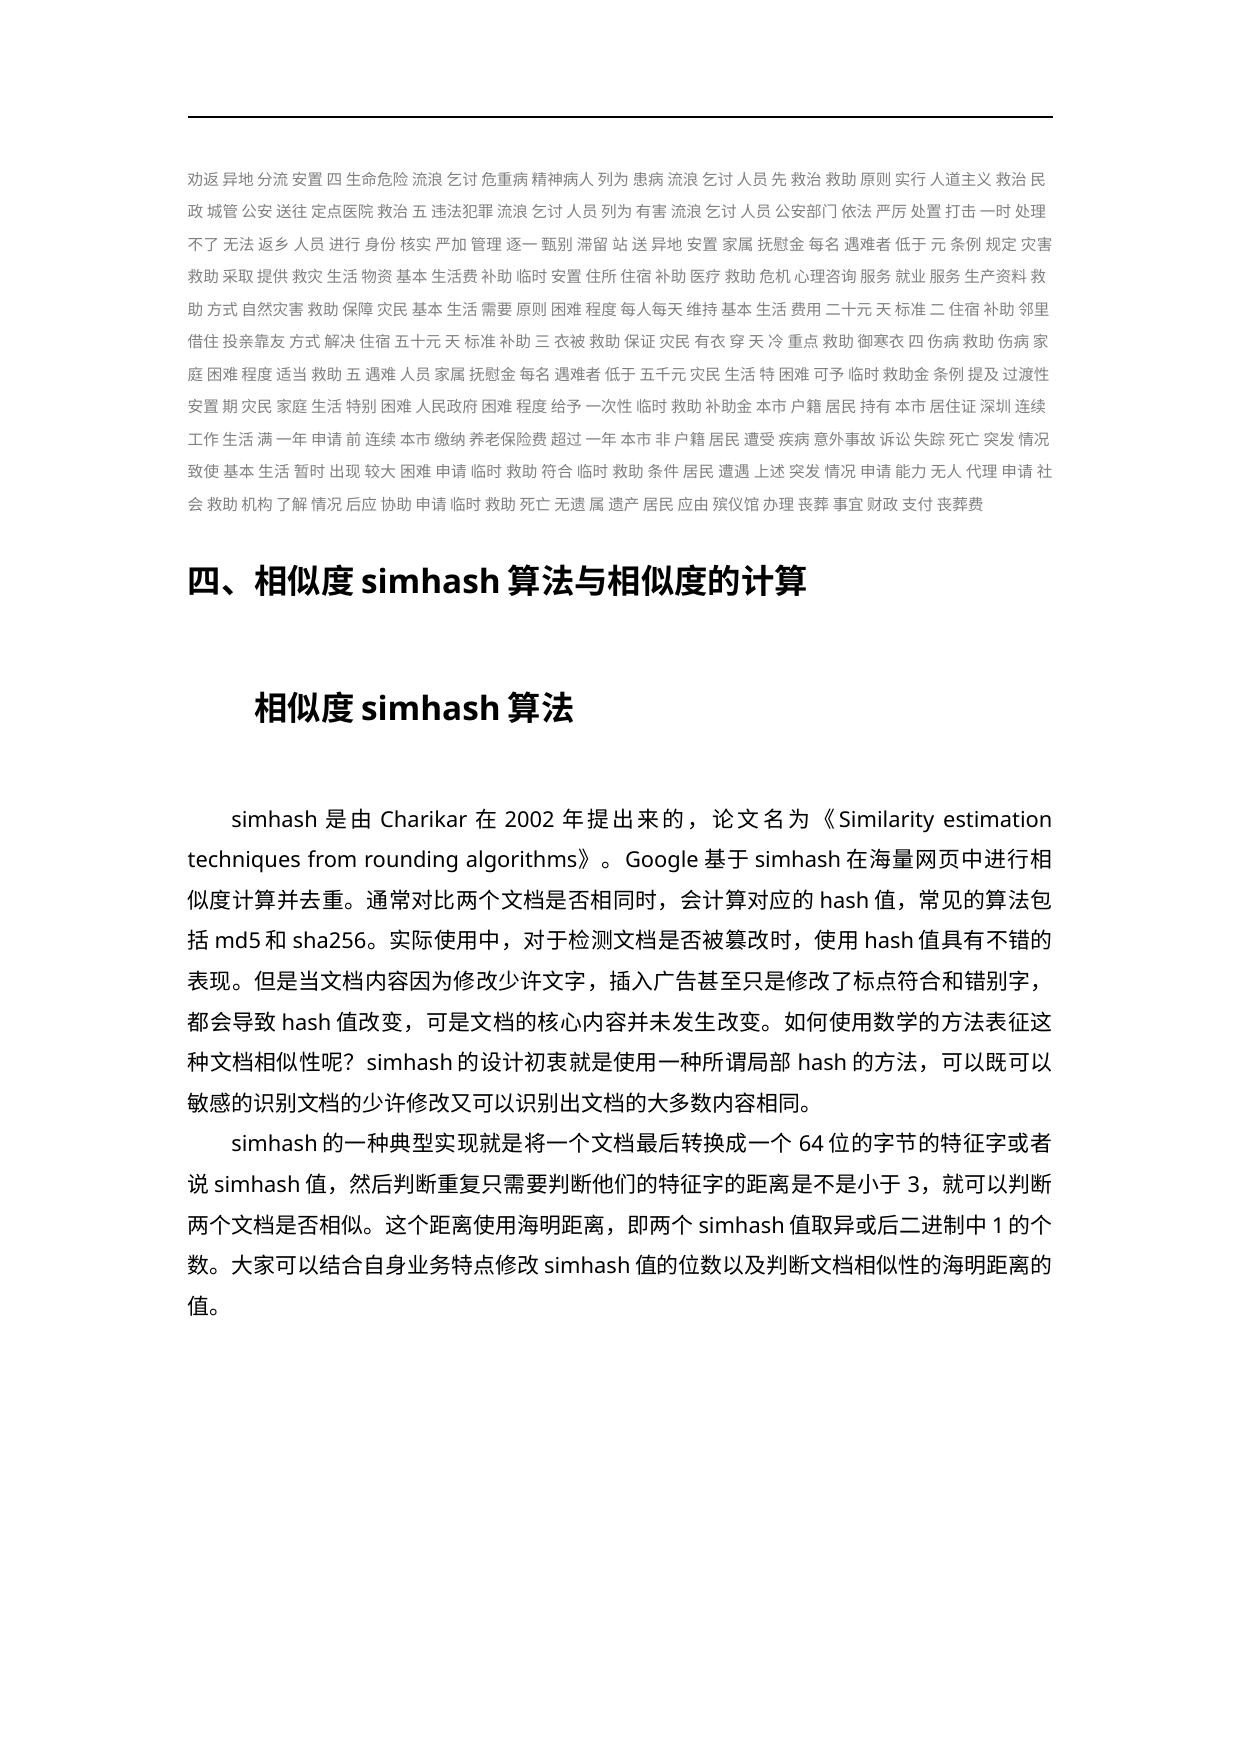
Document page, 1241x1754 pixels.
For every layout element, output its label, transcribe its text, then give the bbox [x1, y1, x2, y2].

subtitle 四、相似度simhash算法与相似度的计算 [187, 547, 1053, 612]
text simhash的一种典型实现就是将一个文档最后转换成一个64位的字节的特征字或者说simhash值，然后判断重复只需要判断他们的特征字的距离是不是小于3，就可以判断两个文档是否相似。这个距离使用海明距离，即两个simhash值取异或后二进制中1的个数。大家可以结合自身业务特点修改simhash值的位数以及判断文档相似性的海明距离的值。 [187, 1126, 1053, 1321]
text simhash是由Charikar在2002年提出来的，论文名为《Similarity estimation techniques from rounding algorithms》。Google基于simhash在海量网页中进行相似度计算并去重。通常对比两个文档是否相同时，会计算对应的hash值，常见的算法包括md5和sha256。实际使用中，对于检测文档是否被篡改时，使用hash值具有不错的表现。但是当文档内容因为修改少许文字，插入广告甚至只是修改了标点符合和错别字，都会导致hash值改变，可是文档的核心内容并未发生改变。如何使用数学的方法表征这种文档相似性呢？simhash的设计初衷就是使用一种所谓局部hash的方法，可以既可以敏感的识别文档的少许修改又可以识别出文档的大多数内容相同。 [187, 801, 1053, 1118]
subtitle 相似度simhash算法 [187, 674, 1053, 739]
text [187, 162, 1053, 519]
